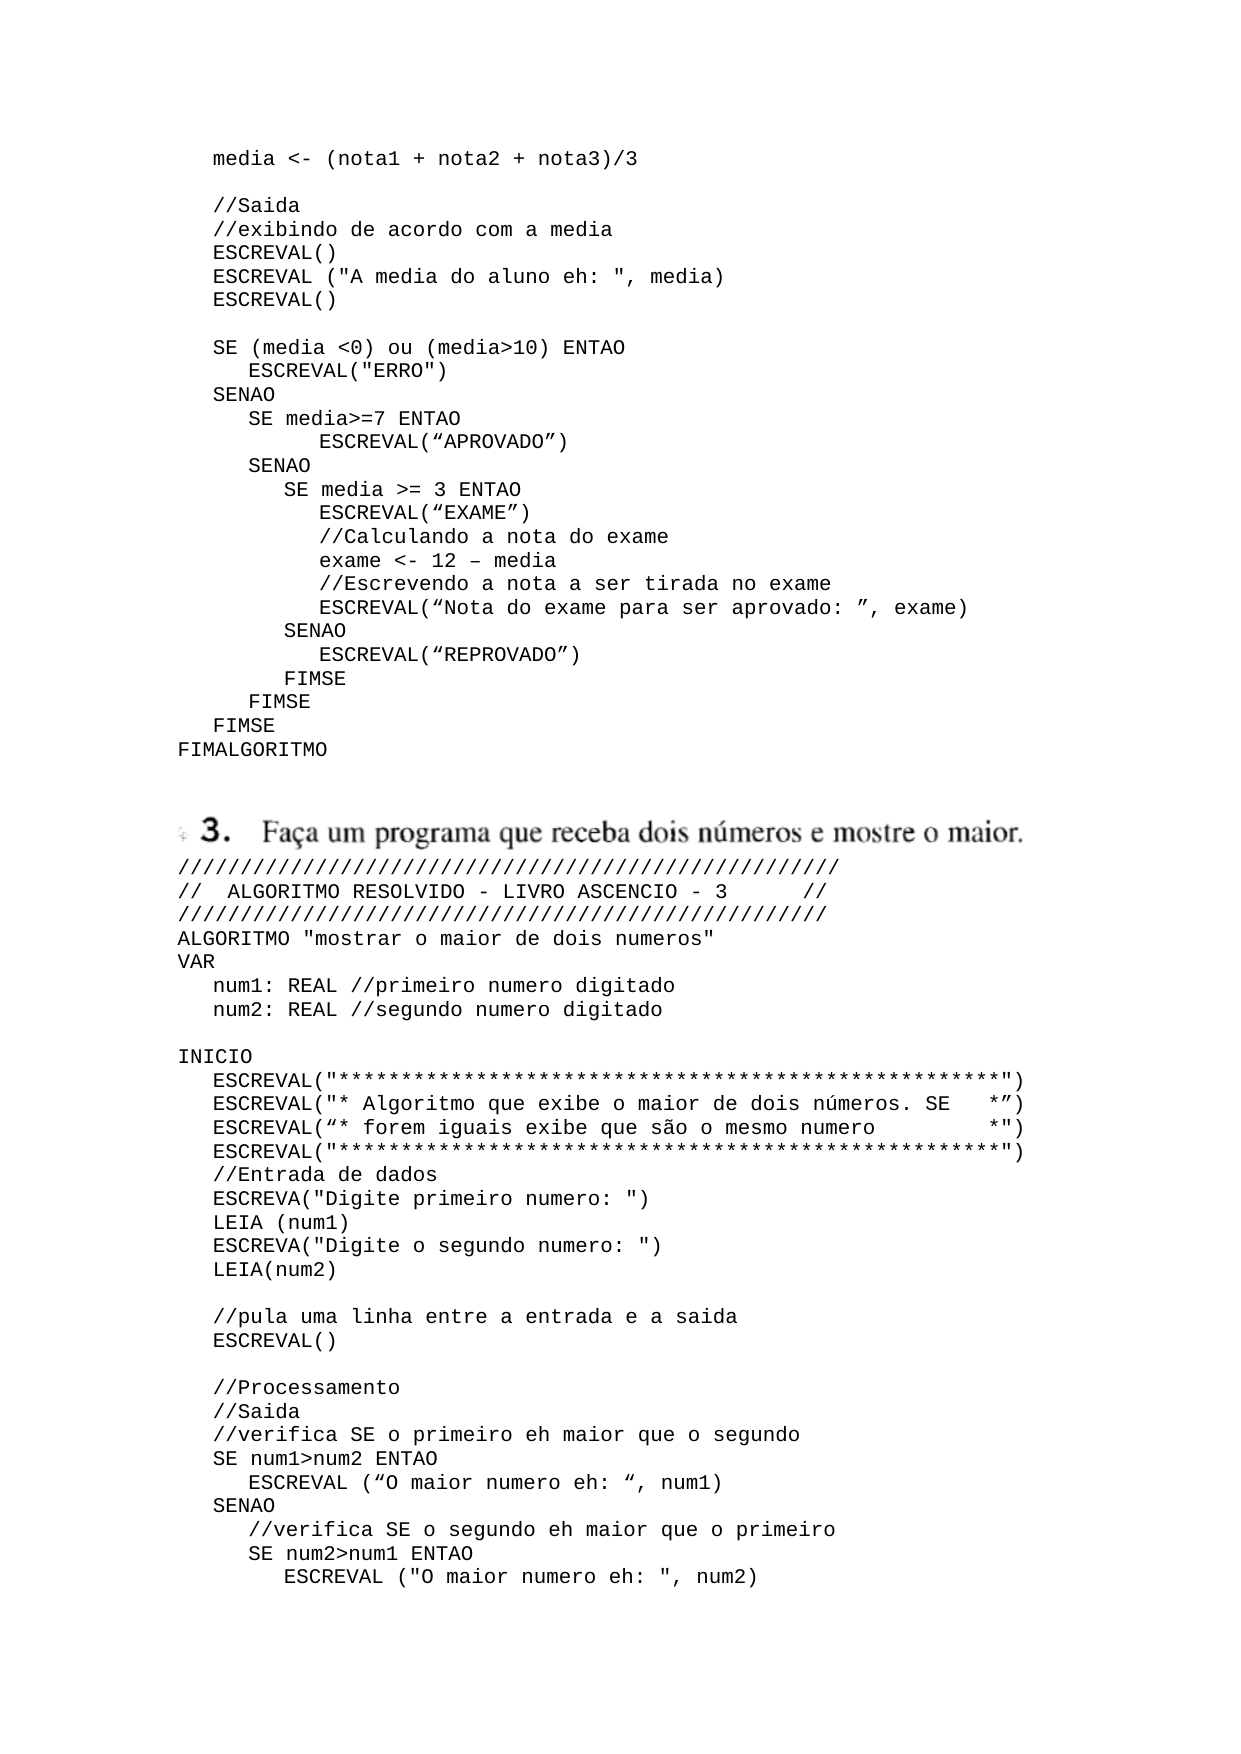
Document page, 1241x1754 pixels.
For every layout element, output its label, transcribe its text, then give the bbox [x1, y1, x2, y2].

text num1: REAL //primeiro numero digitado [177, 975, 1122, 999]
text FIMSE [177, 691, 1122, 715]
text ESCREVAL(“REPROVADO”) [177, 644, 1122, 668]
text ESCREVA("Digite primeiro numero: ") [177, 1188, 1122, 1212]
text ESCREVAL(“EXAME”) [177, 502, 1122, 526]
text //Escrevendo a nota a ser tirada no exame [177, 573, 1122, 597]
text //verifica SE o segundo eh maior que o primeiro [177, 1519, 1122, 1543]
text ESCREVAL(“Nota do exame para ser aprovado: ”, exame) [177, 597, 1122, 621]
text //verifica SE o primeiro eh maior que o segundo [177, 1424, 1122, 1448]
text SENAO [177, 621, 1122, 644]
text ESCREVAL() [177, 1330, 1122, 1353]
text ALGORITMO "mostrar o maior de dois numeros" [177, 928, 1122, 952]
text //Saida [177, 1401, 1122, 1424]
text ESCREVAL("*****************************************************") [177, 1070, 1122, 1093]
text LEIA (num1) [177, 1212, 1122, 1235]
text num2: REAL //segundo numero digitado [177, 999, 1122, 1022]
text ///////////////////////////////////////////////////// [177, 857, 1122, 881]
text ESCREVAL(“* forem iguais exibe que são o mesmo numero *") [177, 1117, 1122, 1141]
text //Calculando a nota do exame [177, 526, 1122, 549]
text media <- (nota1 + nota2 + nota3)/3 [177, 148, 1122, 171]
text ESCREVAL("ERRO") [177, 360, 1122, 384]
text ESCREVAL (“O maior numero eh: “, num1) [177, 1472, 1122, 1495]
text ESCREVAL() [177, 289, 1122, 313]
text SENAO [177, 384, 1122, 408]
text ESCREVAL("*****************************************************") [177, 1141, 1122, 1164]
text SE num1>num2 ENTAO [177, 1448, 1122, 1472]
text SE media>=7 ENTAO [177, 408, 1122, 431]
text //////////////////////////////////////////////////// [177, 904, 1122, 928]
text SENAO [177, 1495, 1122, 1519]
text LEIA(num2) [177, 1259, 1122, 1283]
text ESCREVAL("* Algoritmo que exibe o maior de dois números. SE *”) [177, 1093, 1122, 1117]
text ESCREVAL(“APROVADO”) [177, 431, 1122, 455]
text //exibindo de acordo com a media [177, 218, 1122, 242]
text // ALGORITMO RESOLVIDO - LIVRO ASCENCIO - 3 // [177, 881, 1122, 904]
text ESCREVAL() [177, 242, 1122, 266]
text //Saida [177, 195, 1122, 218]
text VAR [177, 952, 1122, 975]
text //Processamento [177, 1377, 1122, 1401]
text ESCREVAL ("A media do aluno eh: ", media) [177, 266, 1122, 289]
text FIMSE [177, 668, 1122, 691]
text ESCREVA("Digite o segundo numero: ") [177, 1235, 1122, 1259]
text ESCREVAL ("O maior numero eh: ", num2) [177, 1566, 1122, 1590]
text FIMSE [177, 715, 1122, 739]
text SE num2>num1 ENTAO [177, 1543, 1122, 1566]
text //Entrada de dados [177, 1164, 1122, 1188]
text //pula uma linha entre a entrada e a saida [177, 1306, 1122, 1330]
text FIMALGORITMO [177, 739, 1122, 762]
text SE (media <0) ou (media>10) ENTAO [177, 337, 1122, 360]
text INICIO [177, 1046, 1122, 1070]
text SENAO [177, 455, 1122, 479]
text exame <- 12 – media [177, 549, 1122, 573]
text SE media >= 3 ENTAO [177, 479, 1122, 502]
